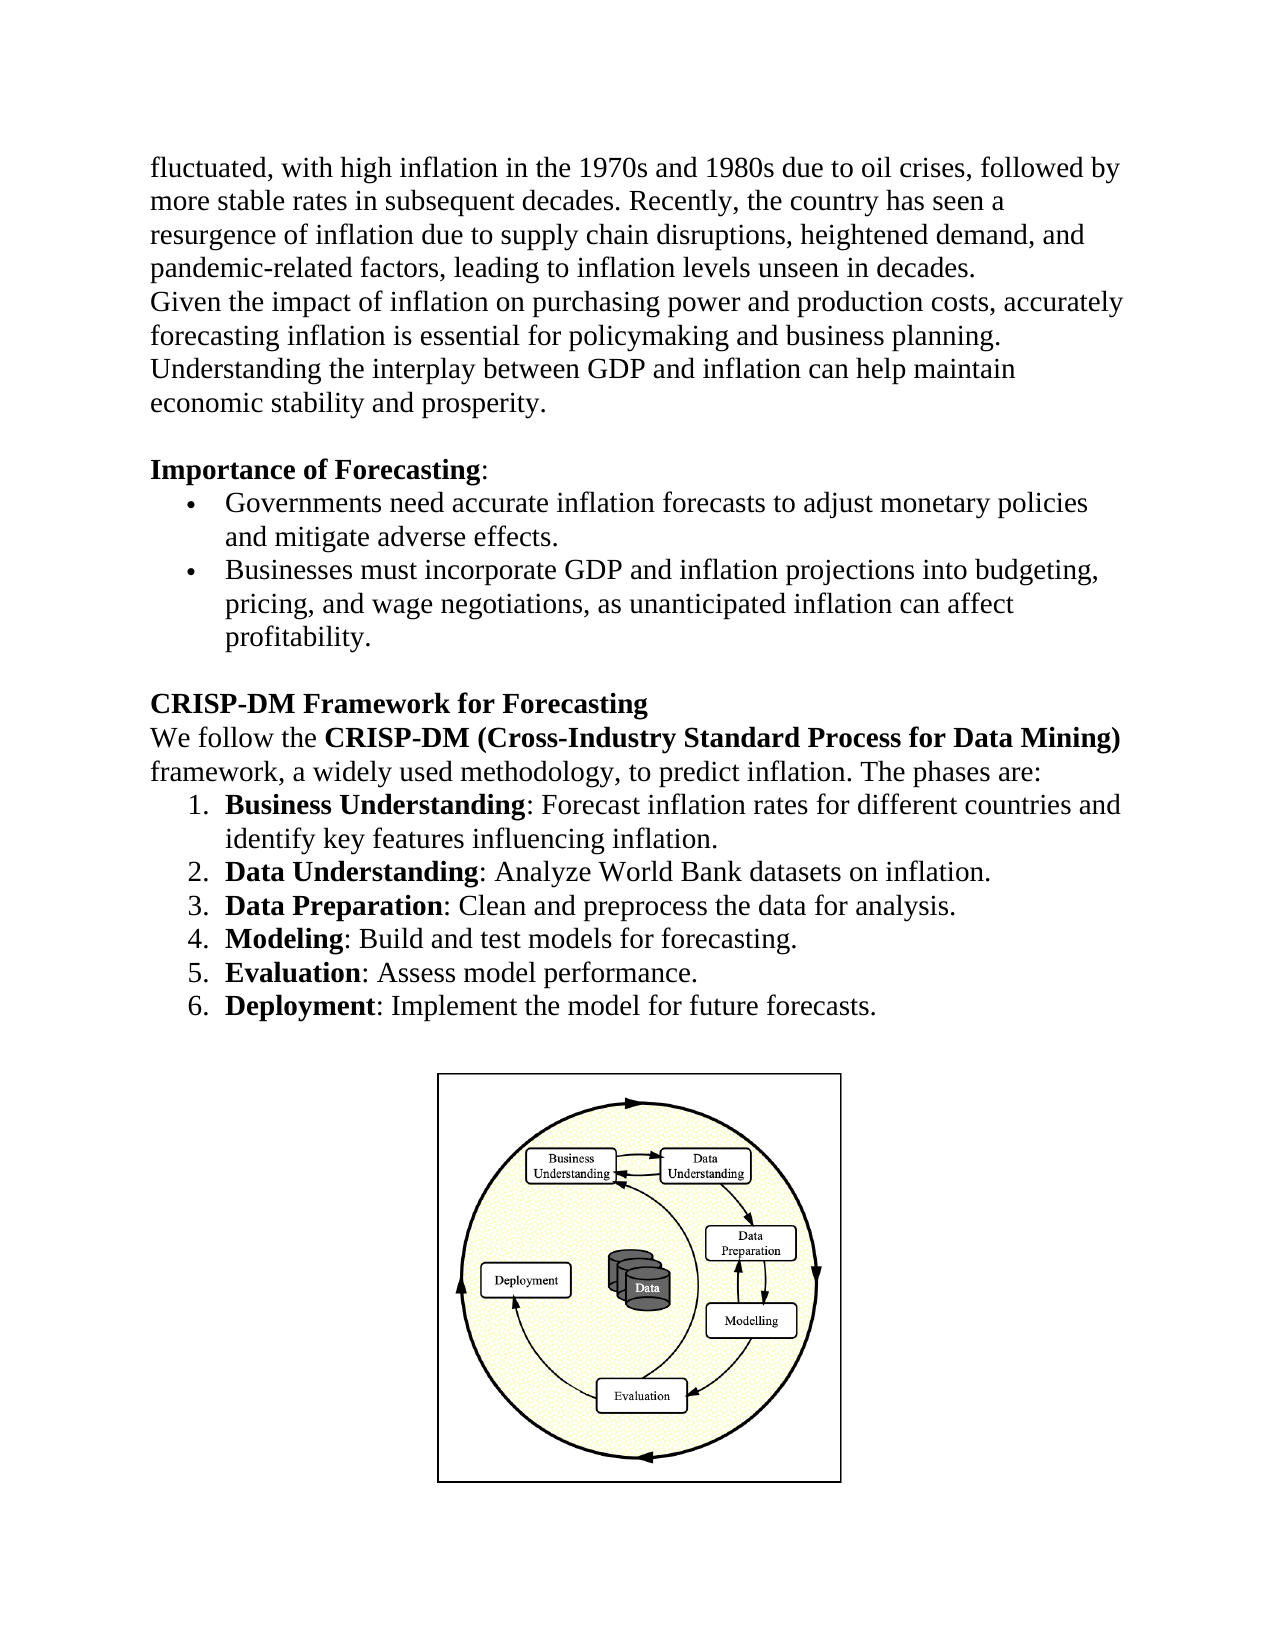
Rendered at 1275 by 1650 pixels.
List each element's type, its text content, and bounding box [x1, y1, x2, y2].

list Data Understanding: Analyze World Bank datasets on inflation. [187, 854, 1125, 888]
list Businesses must incorporate GDP and inflation projections into budgeting, pricing, and wage negotiations, as unanticipated inflation can affect profitability. [187, 552, 1125, 653]
picture [412, 1055, 863, 1494]
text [150, 150, 1125, 284]
list Modeling: Build and test models for forecasting. [187, 921, 1125, 955]
list Business Understanding: Forecast inflation rates for different countries and identify key features influencing inflation. [187, 787, 1125, 854]
list Governments need accurate inflation forecasts to adjust monetary policies and mitigate adverse effects. [187, 485, 1125, 552]
list Data Preparation: Clean and preprocess the data for analysis. [187, 888, 1125, 921]
text Importance of Forecasting: [150, 452, 1125, 485]
text CRISP-DM Framework for Forecasting [150, 687, 1125, 720]
list Deployment: Implement the model for future forecasts. [187, 988, 1125, 1022]
list Evaluation: Assess model performance. [187, 955, 1125, 988]
text We follow the CRISP-DM (Cross-Industry Standard Process for Data Mining) framework, a widely used methodology, to predict inflation. The phases are: [150, 720, 1125, 787]
text Given the impact of inflation on purchasing power and production costs, accurately forecasting inflation is essential for policymaking and business planning. Understanding the interplay between GDP and inflation can help maintain economic stability and prosperity. [150, 284, 1125, 418]
